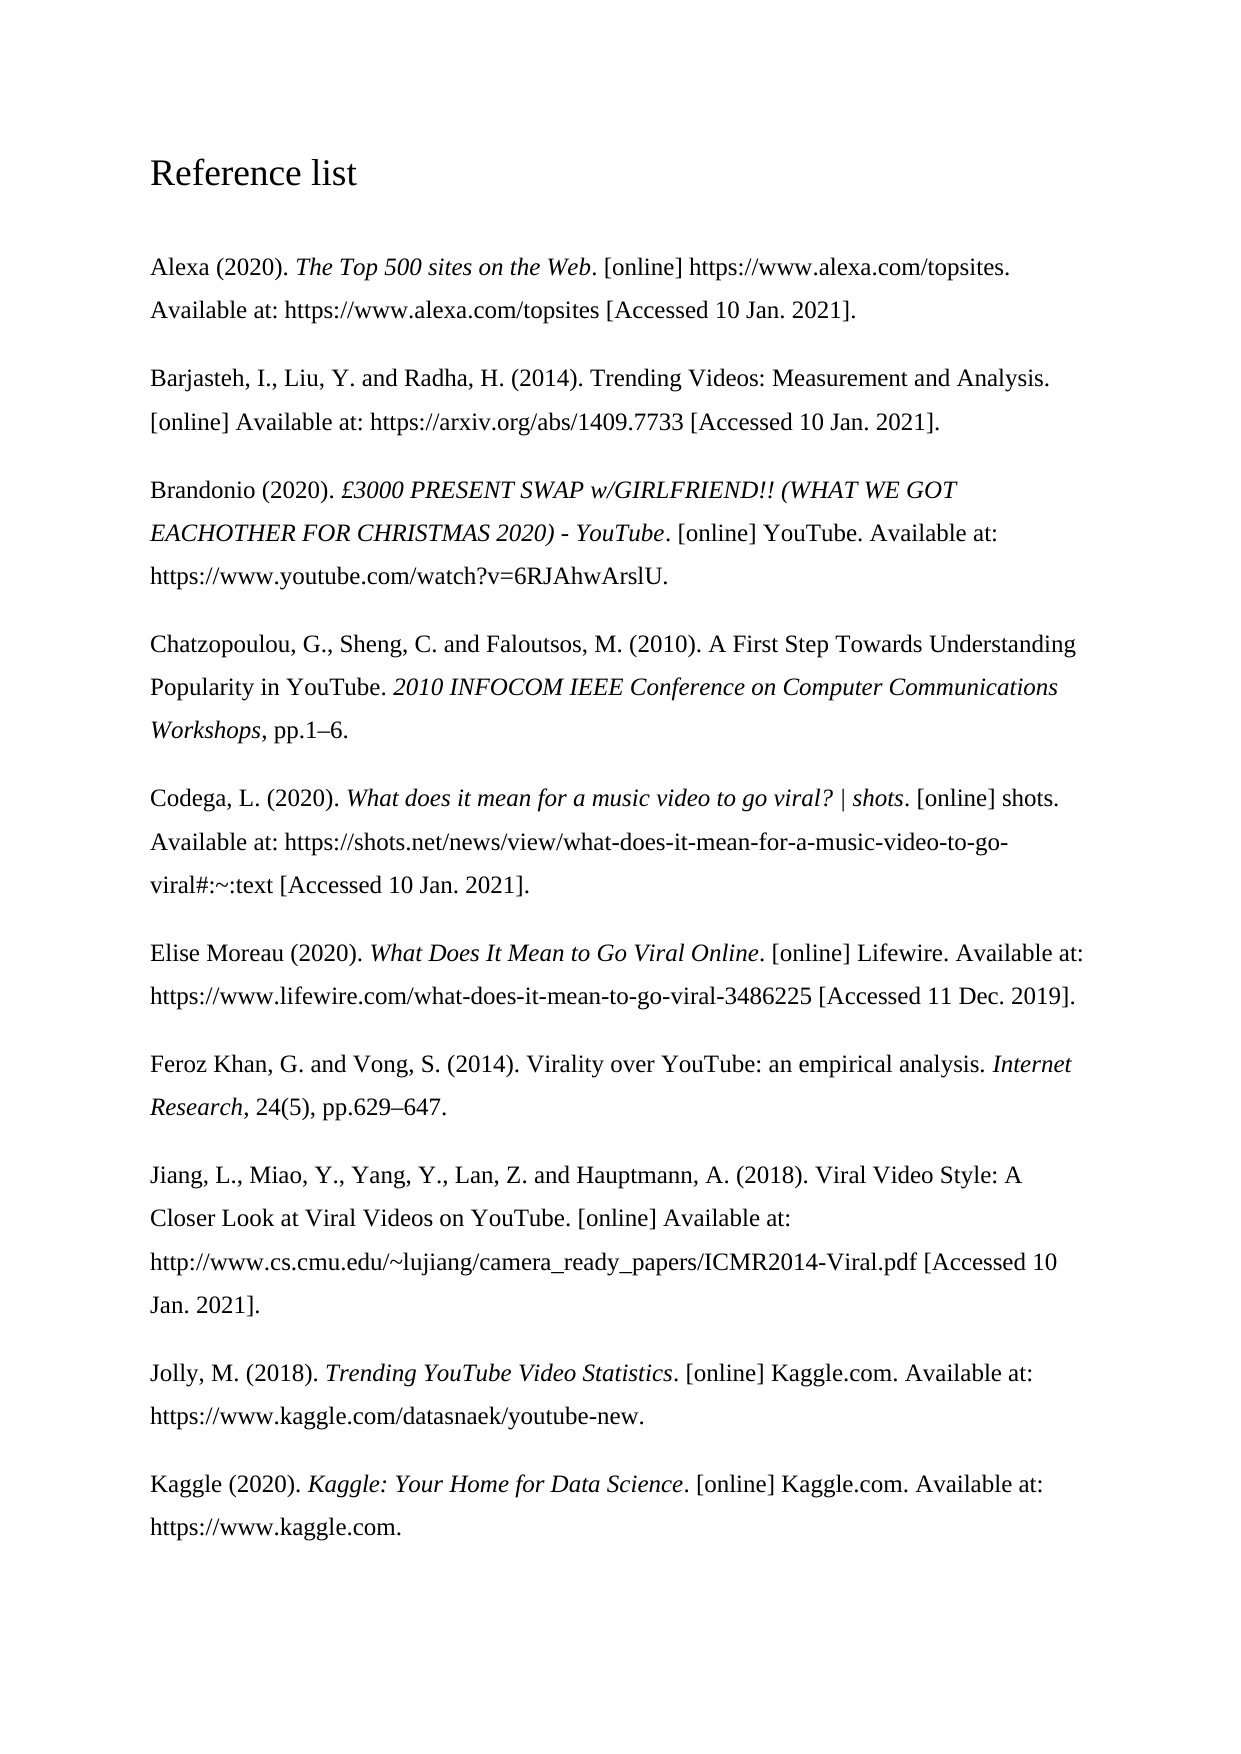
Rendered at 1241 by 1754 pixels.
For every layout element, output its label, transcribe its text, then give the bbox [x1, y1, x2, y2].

text Barjasteh, I., Liu, Y. and Radha, H. (2014). Trending Videos: Measurement and Analysis. [online] Available at: https://arxiv.org/abs/1409.7733 [Accessed 10 Jan. 2021]. [150, 363, 1090, 435]
text Feroz Khan, G. and Vong, S. (2014). Virality over YouTube: an empirical analysis. Internet Research, 24(5), pp.629–647. [150, 1049, 1090, 1121]
text Codega, L. (2020). What does it mean for a music video to go viral? | shots. [online] shots. Available at: https://shots.net/news/view/what-does-it-mean-for-a-music-video-to-go-viral#:~:text [Accessed 10 Jan. 2021]. [150, 783, 1090, 898]
text Elise Moreau (2020). What Does It Mean to Go Viral Online. [online] Lifewire. Available at: https://www.lifewire.com/what-does-it-mean-to-go-viral-3486225 [Accessed 11 Dec. 2019]. [150, 938, 1090, 1010]
text Alexa (2020). The Top 500 sites on the Web. [online] https://www.alexa.com/topsites. Available at: https://www.alexa.com/topsites [Accessed 10 Jan. 2021]. [150, 252, 1090, 324]
text Chatzopoulou, G., Sheng, C. and Faloutsos, M. (2010). A First Step Towards Understanding Popularity in YouTube. 2010 INFOCOM IEEE Conference on Computer Communications Workshops, pp.1–6. [150, 629, 1090, 744]
text Reference list [150, 150, 1090, 193]
text Brandonio (2020). £3000 PRESENT SWAP w/GIRLFRIEND!! (WHAT WE GOT EACHOTHER FOR CHRISTMAS 2020) - YouTube. [online] YouTube. Available at: https://www.youtube.com/watch?v=6RJAhwArslU. [150, 475, 1090, 590]
text Jiang, L., Miao, Y., Yang, Y., Lan, Z. and Hauptmann, A. (2018). Viral Video Style: A Closer Look at Viral Videos on YouTube. [online] Available at: http://www.cs.cmu.edu/~lujiang/camera_ready_papers/ICMR2014-Viral.pdf [Accessed 10 Jan. 2021]. [150, 1160, 1090, 1318]
text Jolly, M. (2018). Trending YouTube Video Statistics. [online] Kaggle.com. Available at: https://www.kaggle.com/datasnaek/youtube-new. [150, 1358, 1090, 1430]
text Kaggle (2020). Kaggle: Your Home for Data Science. [online] Kaggle.com. Available at: https://www.kaggle.com. [150, 1469, 1090, 1541]
